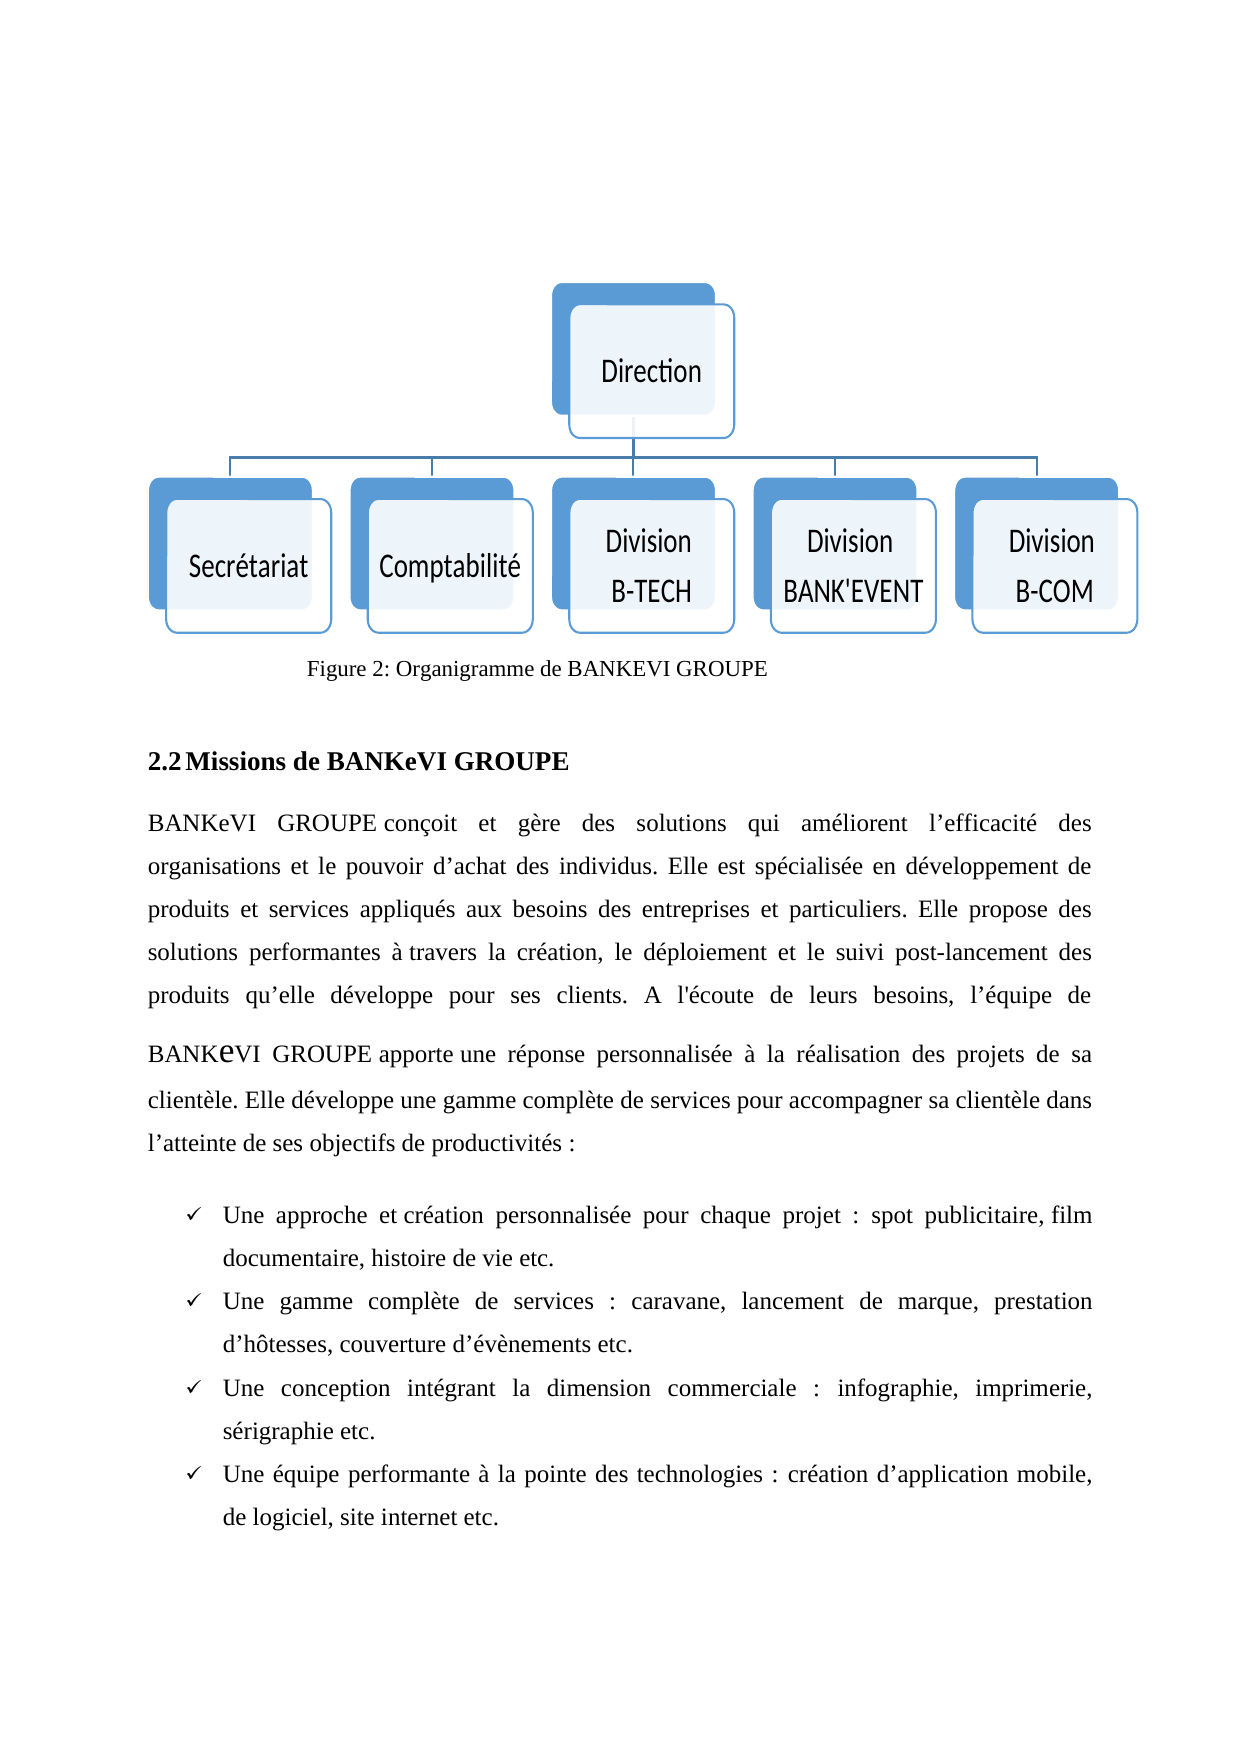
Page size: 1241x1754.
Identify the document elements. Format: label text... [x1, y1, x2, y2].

subtitle Missions de BANKeVI GROUPE [148, 745, 1093, 776]
list Une approche et création personnalisée pour chaque projet : spot publicitaire, film documentaire, histoire de vie etc. [185, 1200, 1093, 1272]
list Une conception intégrant la dimension commerciale : infographie, imprimerie, sérigraphie etc. [185, 1373, 1093, 1444]
list Une équipe performante à la pointe des technologies : création d’application mobile, de logiciel, site internet etc. [185, 1459, 1093, 1531]
text BANKeVI GROUPE conçoit et gère des solutions qui améliorent l’efficacité des organisations et le pouvoir d’achat des individus. Elle est spécialisée en développement de produits et services appliqués aux besoins des entreprises et particuliers. Elle propose des solutions performantes à travers la création, le déploiement et le suivi post-lancement des produits qu’elle développe pour ses clients. A l'écoute de leurs besoins, l’équipe de BANKeVI GROUPE apporte une réponse personnalisée à la réalisation des projets de sa clientèle. Elle développe une gamme complète de services pour accompagner sa clientèle dans l’atteinte de ses objectifs de productivités : [148, 808, 1093, 1157]
text Figure 2: Organigramme de BANKEVI GROUPE [148, 655, 1093, 681]
list Une gamme complète de services : caravane, lancement de marque, prestation d’hôtesses, couverture d’évènements etc. [185, 1286, 1093, 1358]
